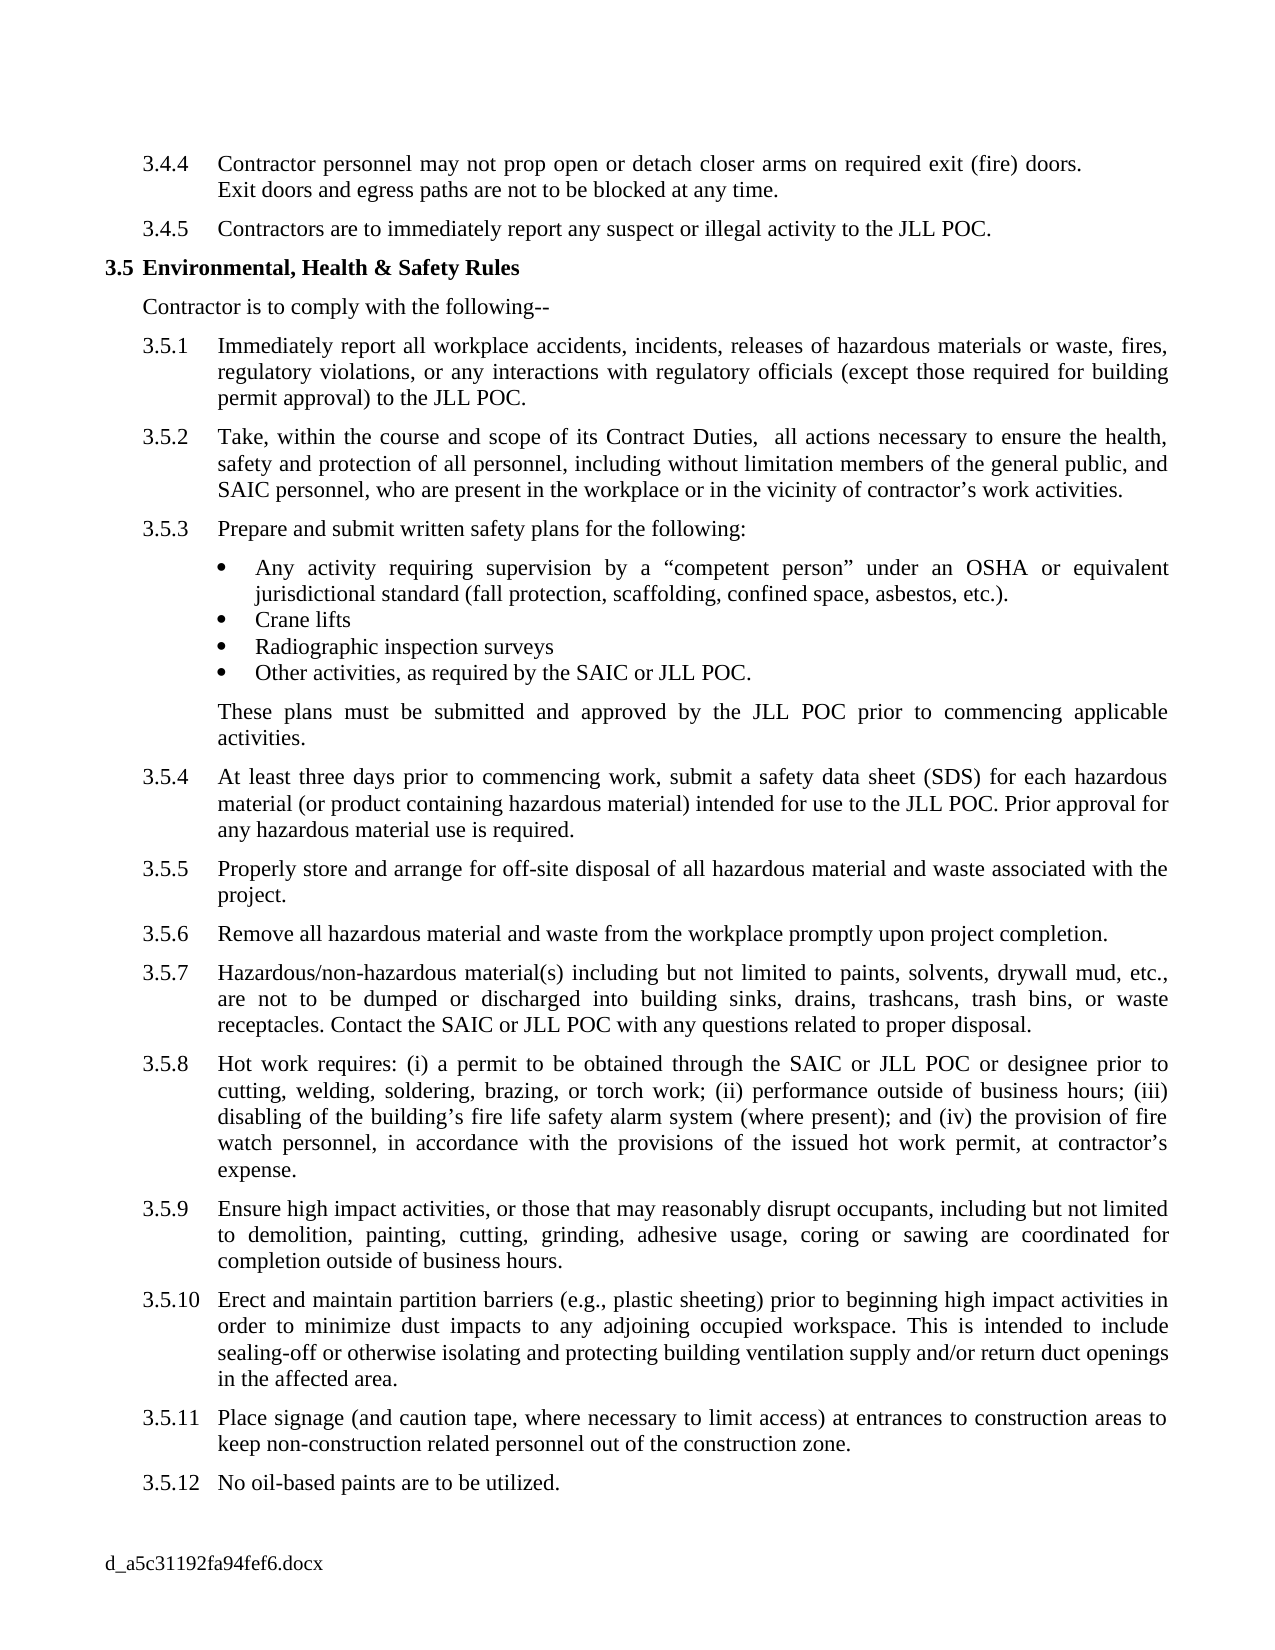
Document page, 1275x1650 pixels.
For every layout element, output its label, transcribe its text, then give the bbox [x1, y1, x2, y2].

list Properly store and arrange for off-site disposal of all hazardous material and waste associated with the project. [142, 855, 1170, 907]
list Take, within the course and scope of its Contract Duties, all actions necessary to ensure the health, safety and protection of all personnel, including without limitation members of the general public, and SAIC personnel, who are present in the workplace or in the vicinity of contractor’s work activities. [142, 423, 1170, 502]
list At least three days prior to commencing work, submit a safety data sheet (SDS) for each hazardous material (or product containing hazardous material) intended for use to the JLL POC. Prior approval for any hazardous material use is required. [142, 763, 1170, 842]
list Crane lifts [217, 606, 1170, 633]
list Other activities, as required by the SAIC or JLL POC. [217, 659, 1170, 686]
list Any activity requiring supervision by a “competent person” under an OSHA or equivalent jurisdictional standard (fall protection, scaffolding, confined space, asbestos, etc.). [217, 554, 1170, 606]
list Hazardous/non-hazardous material(s) including but not limited to paints, solvents, drywall mud, etc., are not to be dumped or discharged into building sinks, drains, trashcans, trash bins, or waste receptacles. Contact the SAIC or JLL POC with any questions related to proper disposal. [142, 959, 1170, 1038]
list Radiographic inspection surveys [217, 633, 1170, 659]
list Place signage (and caution tape, where necessary to limit access) at entrances to construction areas to keep non-construction related personnel out of the construction zone. [142, 1404, 1170, 1457]
list No oil-based paints are to be utilized. [142, 1469, 1170, 1496]
text These plans must be submitted and approved by the JLL POC prior to commencing applicable activities. [217, 698, 1170, 751]
list Hot work requires: (i) a permit to be obtained through the SAIC or JLL POC or designee prior to cutting, welding, soldering, brazing, or torch work; (ii) performance outside of business hours; (iii) disabling of the building’s fire life safety alarm system (where present); and (iv) the provision of fire watch personnel, in accordance with the provisions of the issued hot work permit, at contractor’s expense. [142, 1050, 1170, 1182]
list Immediately report all workplace accidents, incidents, releases of hazardous materials or waste, fires, regulatory violations, or any interactions with regulatory officials (except those required for building permit approval) to the JLL POC. [142, 332, 1170, 411]
list Environmental, Health & Safety Rules [105, 254, 1170, 280]
text Contractor is to comply with the following-- [142, 293, 1170, 319]
list Remove all hazardous material and waste from the workplace promptly upon project completion. [142, 920, 1170, 946]
list Ensure high impact activities, or those that may reasonably disrupt occupants, including but not limited to demolition, painting, cutting, grinding, adhesive usage, coring or sawing are coordinated for completion outside of business hours. [142, 1195, 1170, 1274]
list Contractor personnel may not prop open or detach closer arms on required exit (fire) doors. Exit doors and egress paths are not to be blocked at any time. [142, 150, 1084, 203]
list Erect and maintain partition barriers (e.g., plastic sheeting) prior to beginning high impact activities in order to minimize dust impacts to any adjoining occupied workspace. This is intended to include sealing-off or otherwise isolating and protecting building ventilation supply and/or return duct openings in the affected area. [142, 1286, 1170, 1392]
list Prepare and submit written safety plans for the following: [142, 515, 1170, 541]
list Contractors are to immediately report any suspect or illegal activity to the JLL POC. [142, 215, 1084, 242]
